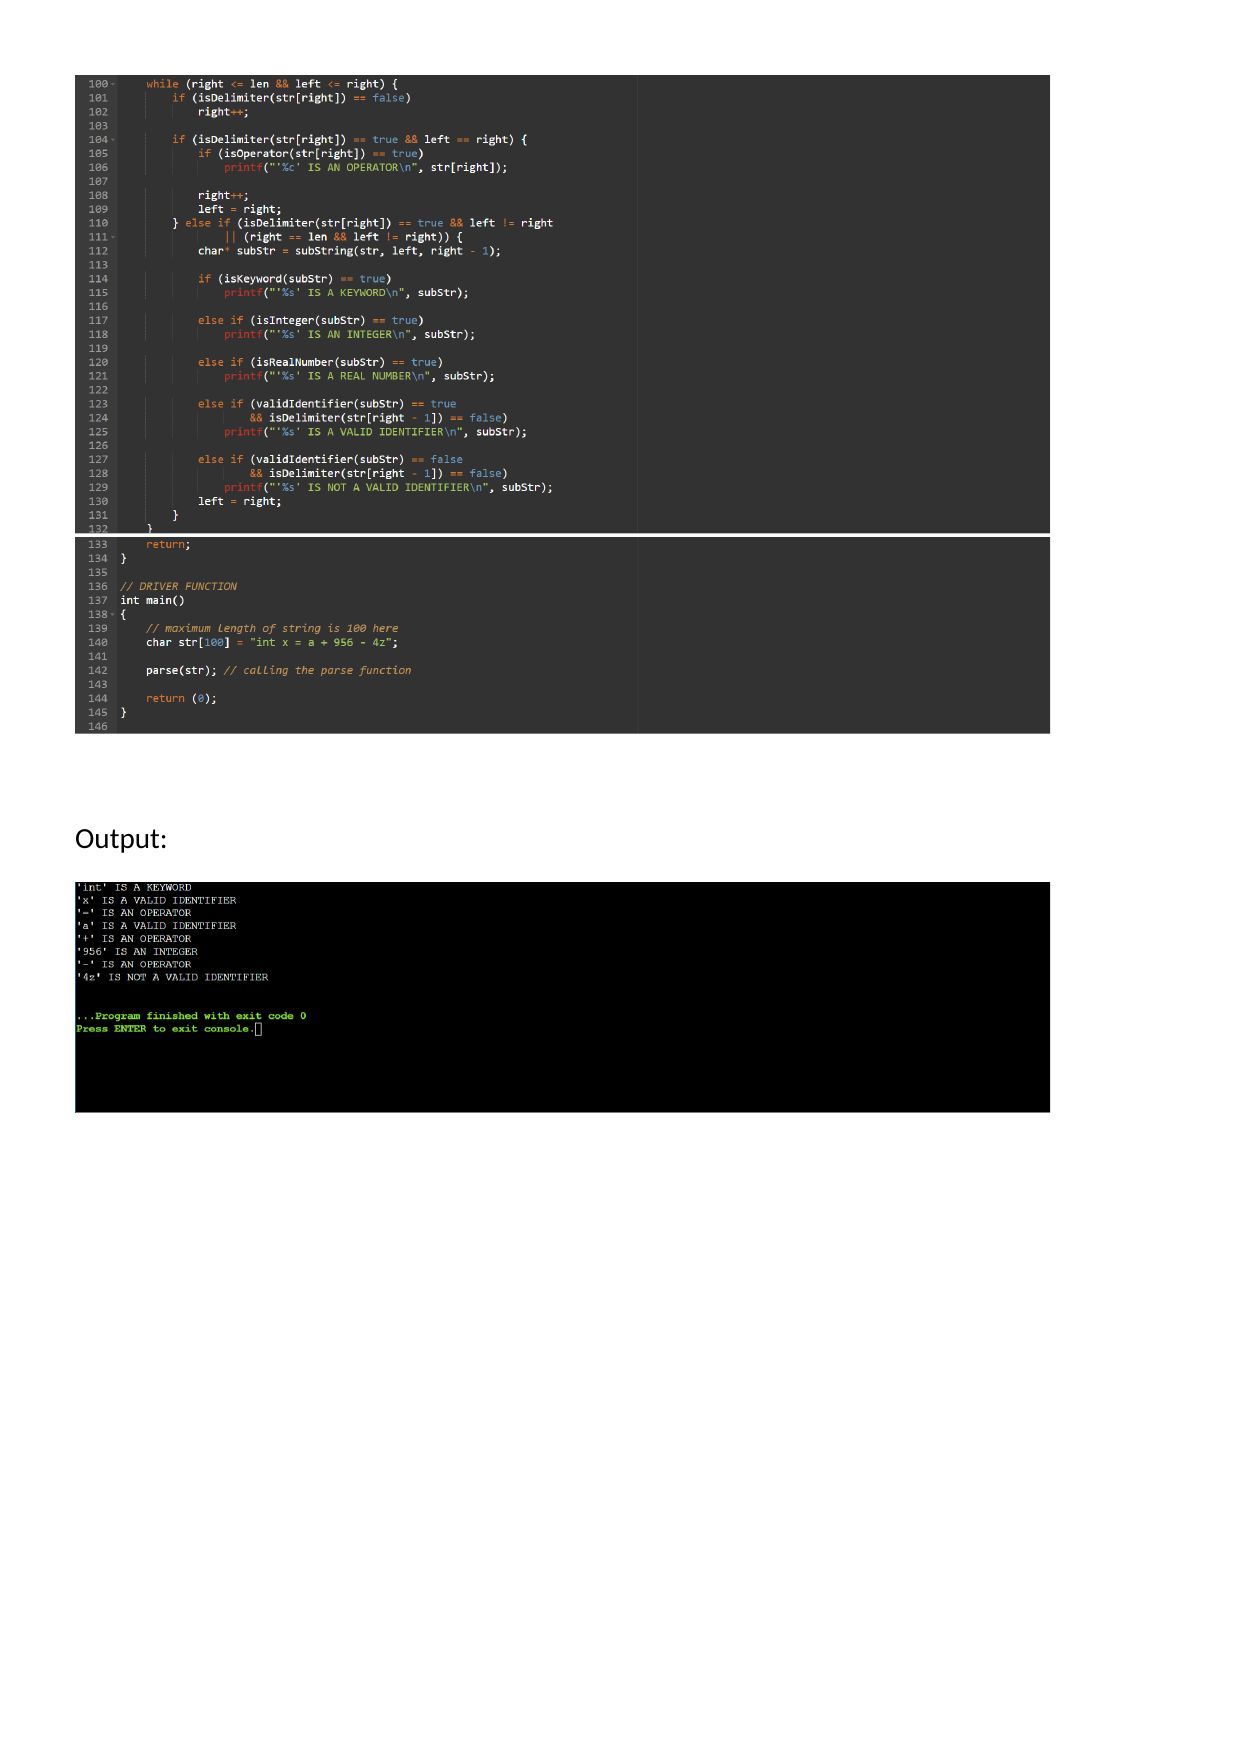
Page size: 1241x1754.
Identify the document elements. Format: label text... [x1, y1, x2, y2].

picture [75, 882, 1050, 1113]
picture [75, 75, 1050, 534]
text Output: [75, 820, 1165, 856]
picture [75, 537, 1050, 734]
